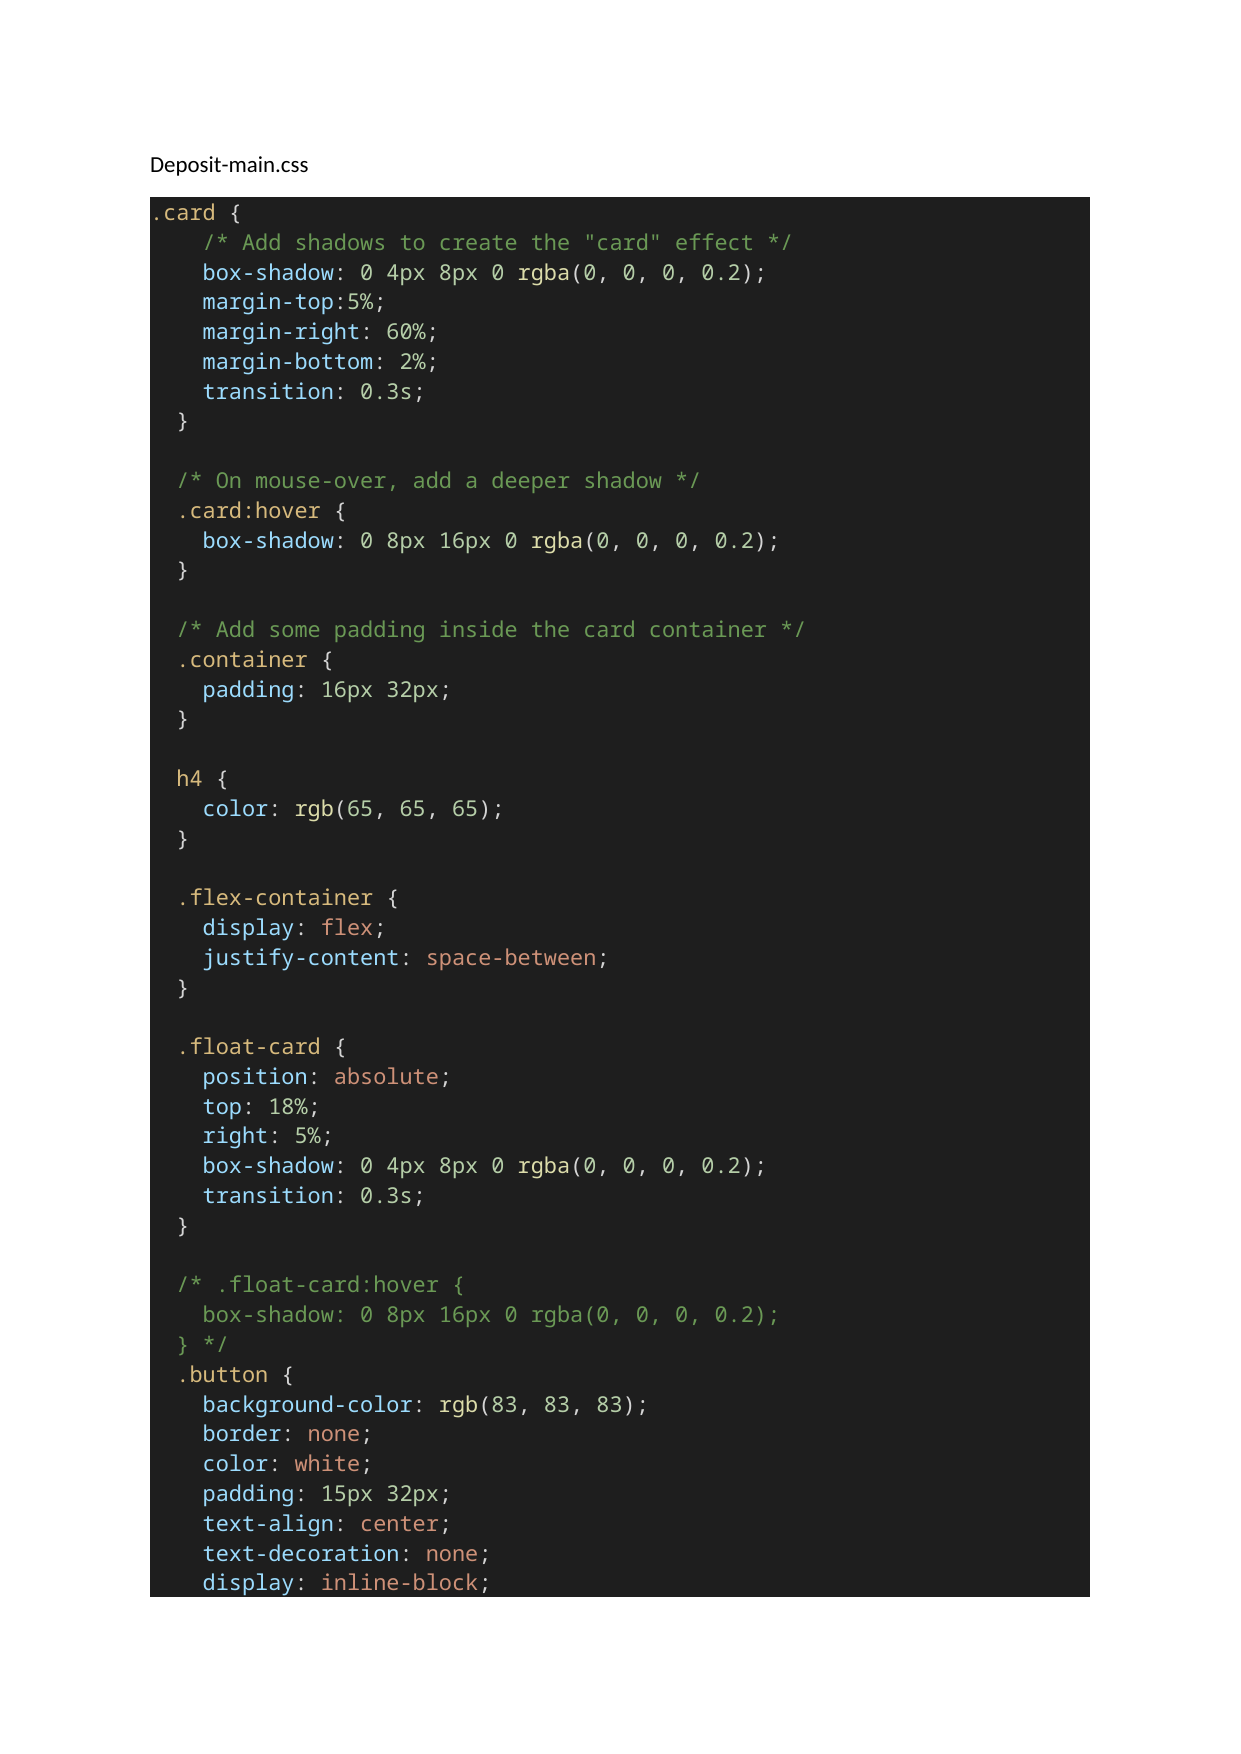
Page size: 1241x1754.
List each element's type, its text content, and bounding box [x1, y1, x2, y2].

text box-shadow: 0 4px 8px 0 rgba(0, 0, 0, 0.2); [150, 256, 1090, 286]
text transition: 0.3s; [150, 376, 1090, 405]
text h4 { [150, 763, 1090, 793]
text background-color: rgb(83, 83, 83); [150, 1388, 1090, 1418]
text .flex-container { [150, 882, 1090, 912]
text /* .float-card:hover { [150, 1269, 1090, 1299]
text padding: 16px 32px; [150, 673, 1090, 703]
text /* Add shadows to create the "card" effect */ [150, 227, 1090, 256]
text justify-content: space-between; [150, 942, 1090, 971]
text .float-card { [150, 1031, 1090, 1061]
text /* Add some padding inside the card container */ [150, 614, 1090, 644]
text .card { [150, 197, 1090, 227]
text } [150, 405, 1090, 435]
text .card:hover { [150, 495, 1090, 524]
text box-shadow: 0 4px 8px 0 rgba(0, 0, 0, 0.2); [150, 1150, 1090, 1180]
text margin-right: 60%; [150, 316, 1090, 346]
text } [150, 822, 1090, 852]
text } [150, 1210, 1090, 1239]
text color: white; [150, 1448, 1090, 1478]
text padding: 15px 32px; [150, 1478, 1090, 1508]
text color: rgb(65, 65, 65); [150, 793, 1090, 822]
text /* On mouse-over, add a deeper shadow */ [150, 465, 1090, 495]
text .container { [150, 644, 1090, 673]
text display: flex; [150, 912, 1090, 942]
text margin-top:5%; [150, 286, 1090, 316]
text } [150, 703, 1090, 733]
text margin-bottom: 2%; [150, 346, 1090, 376]
text border: none; [150, 1418, 1090, 1448]
text .button { [150, 1359, 1090, 1388]
text position: absolute; [150, 1061, 1090, 1091]
text } [150, 554, 1090, 584]
text transition: 0.3s; [150, 1180, 1090, 1210]
text Deposit-main.css [150, 150, 1090, 178]
text text-decoration: none; [150, 1537, 1090, 1567]
text } [150, 971, 1090, 1001]
text text-align: center; [150, 1508, 1090, 1537]
text box-shadow: 0 8px 16px 0 rgba(0, 0, 0, 0.2); [150, 524, 1090, 554]
text display: inline-block; [150, 1567, 1090, 1597]
text right: 5%; [150, 1120, 1090, 1150]
text } */ [150, 1329, 1090, 1359]
text box-shadow: 0 8px 16px 0 rgba(0, 0, 0, 0.2); [150, 1299, 1090, 1329]
text top: 18%; [150, 1091, 1090, 1120]
